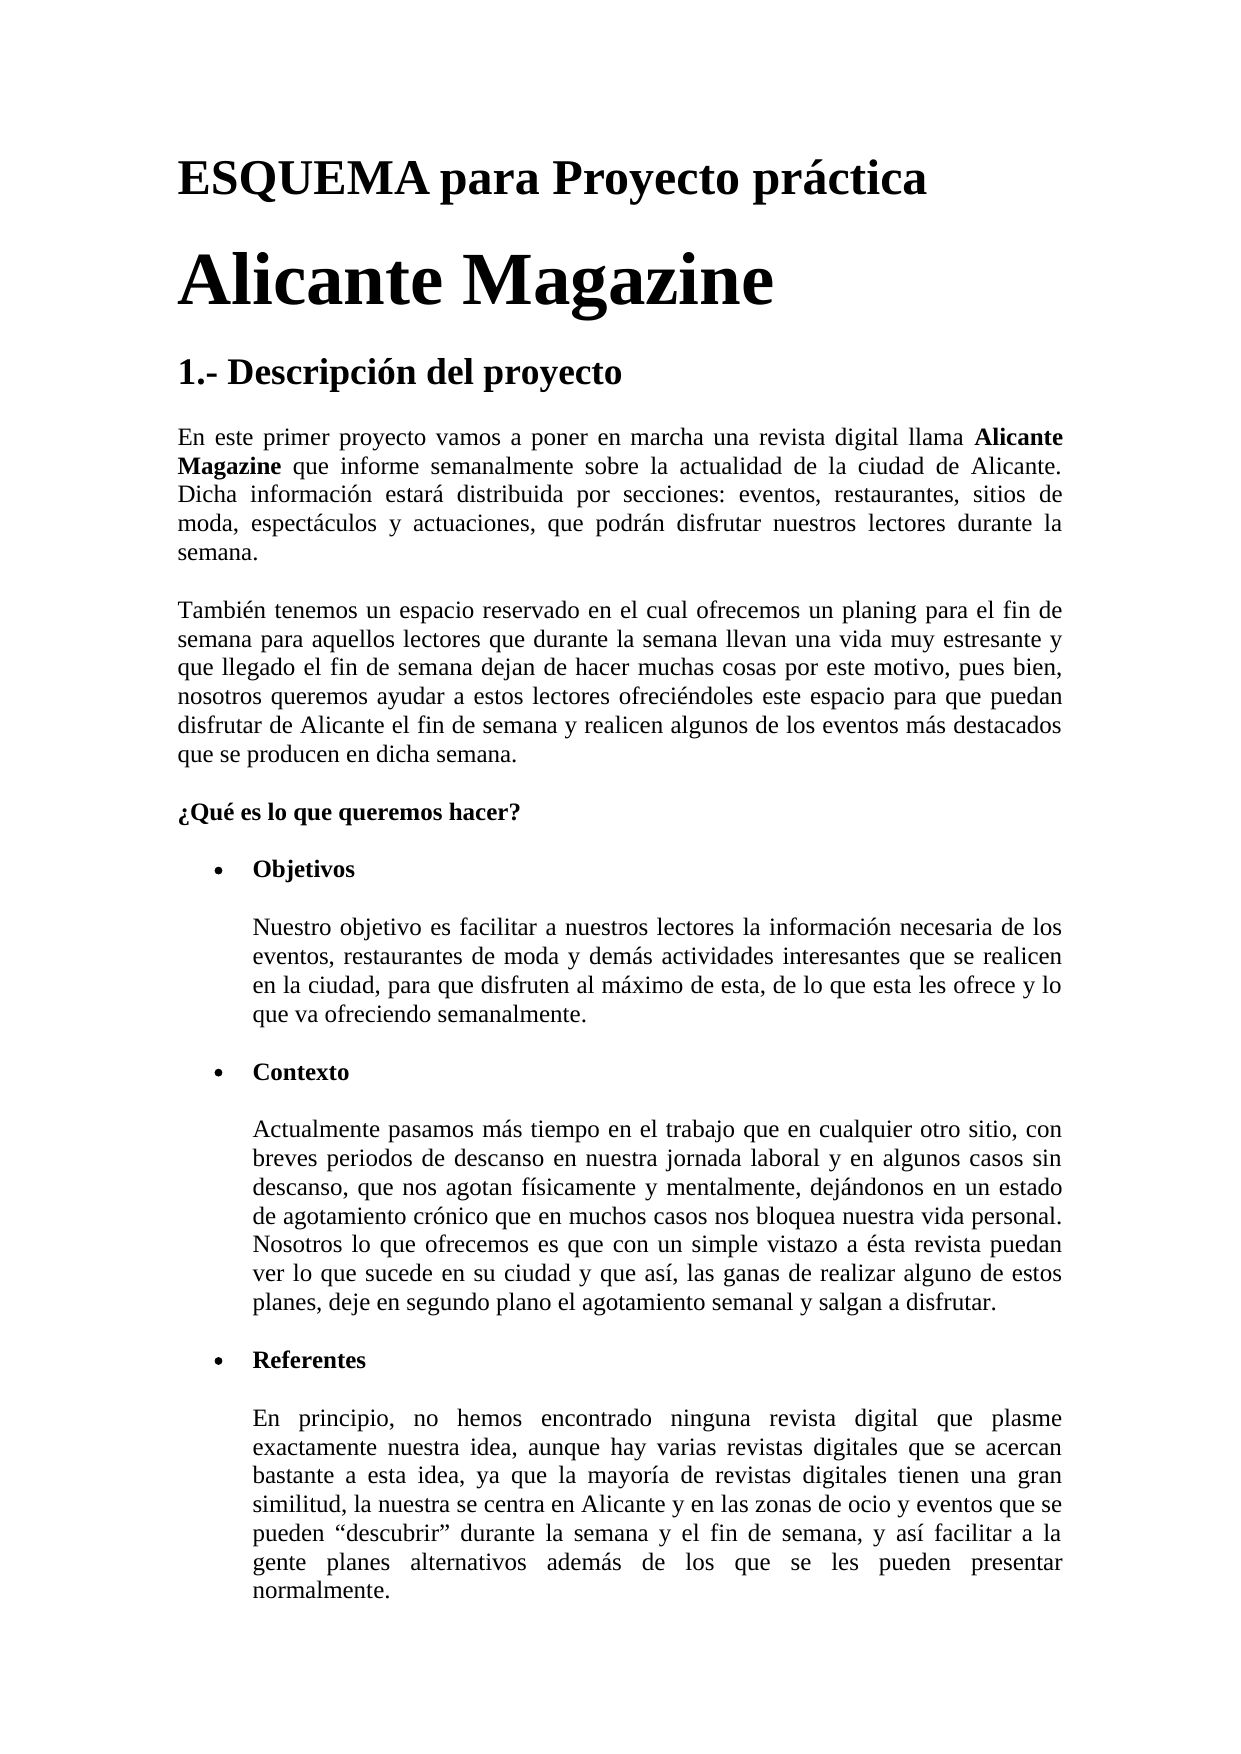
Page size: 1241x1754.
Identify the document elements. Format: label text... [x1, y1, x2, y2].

list Referentes [215, 1345, 1063, 1374]
text ¿Qué es lo que queremos hacer? [177, 797, 1063, 825]
list Objetivos [215, 854, 1063, 883]
text Actualmente pasamos más tiempo en el trabajo que en cualquier otro sitio, con breves periodos de descanso en nuestra jornada laboral y en algunos casos sin descanso, que nos agotan físicamente y mentalmente, dejándonos en un estado de agotamiento crónico que en muchos casos nos bloquea nuestra vida personal. Nosotros lo que ofrecemos es que con un simple vistazo a ésta revista puedan ver lo que sucede en su ciudad y que así, las ganas de realizar alguno de estos planes, deje en segundo plano el agotamiento semanal y salgan a disfrutar. [252, 1114, 1063, 1316]
list Contexto [215, 1057, 1063, 1085]
text Nuestro objetivo es facilitar a nuestros lectores la información necesaria de los eventos, restaurantes de moda y demás actividades interesantes que se realicen en la ciudad, para que disfruten al máximo de esta, de lo que esta les ofrece y lo que va ofreciendo semanalmente. [252, 912, 1063, 1027]
text Alicante Magazine [177, 234, 1063, 321]
text ESQUEMA para Proyecto práctica [177, 148, 1063, 205]
text 1.- Descripción del proyecto [177, 350, 1063, 393]
text También tenemos un espacio reservado en el cual ofrecemos un planing para el fin de semana para aquellos lectores que durante la semana llevan una vida muy estresante y que llegado el fin de semana dejan de hacer muchas cosas por este motivo, pues bien, nosotros queremos ayudar a estos lectores ofreciéndoles este espacio para que puedan disfrutar de Alicante el fin de semana y realicen algunos de los eventos más destacados que se producen en dicha semana. [177, 595, 1063, 767]
text En principio, no hemos encontrado ninguna revista digital que plasme exactamente nuestra idea, aunque hay varias revistas digitales que se acercan bastante a esta idea, ya que la mayoría de revistas digitales tienen una gran similitud, la nuestra se centra en Alicante y en las zonas de ocio y eventos que se pueden “descubrir” durante la semana y el fin de semana, y así facilitar a la gente planes alternativos además de los que se les pueden presentar normalmente. [252, 1403, 1063, 1604]
text En este primer proyecto vamos a poner en marcha una revista digital llama Alicante Magazine que informe semanalmente sobre la actualidad de la ciudad de Alicante. Dicha información estará distribuida por secciones: eventos, restaurantes, sitios de moda, espectáculos y actuaciones, que podrán disfrutar nuestros lectores durante la semana. [177, 422, 1063, 566]
